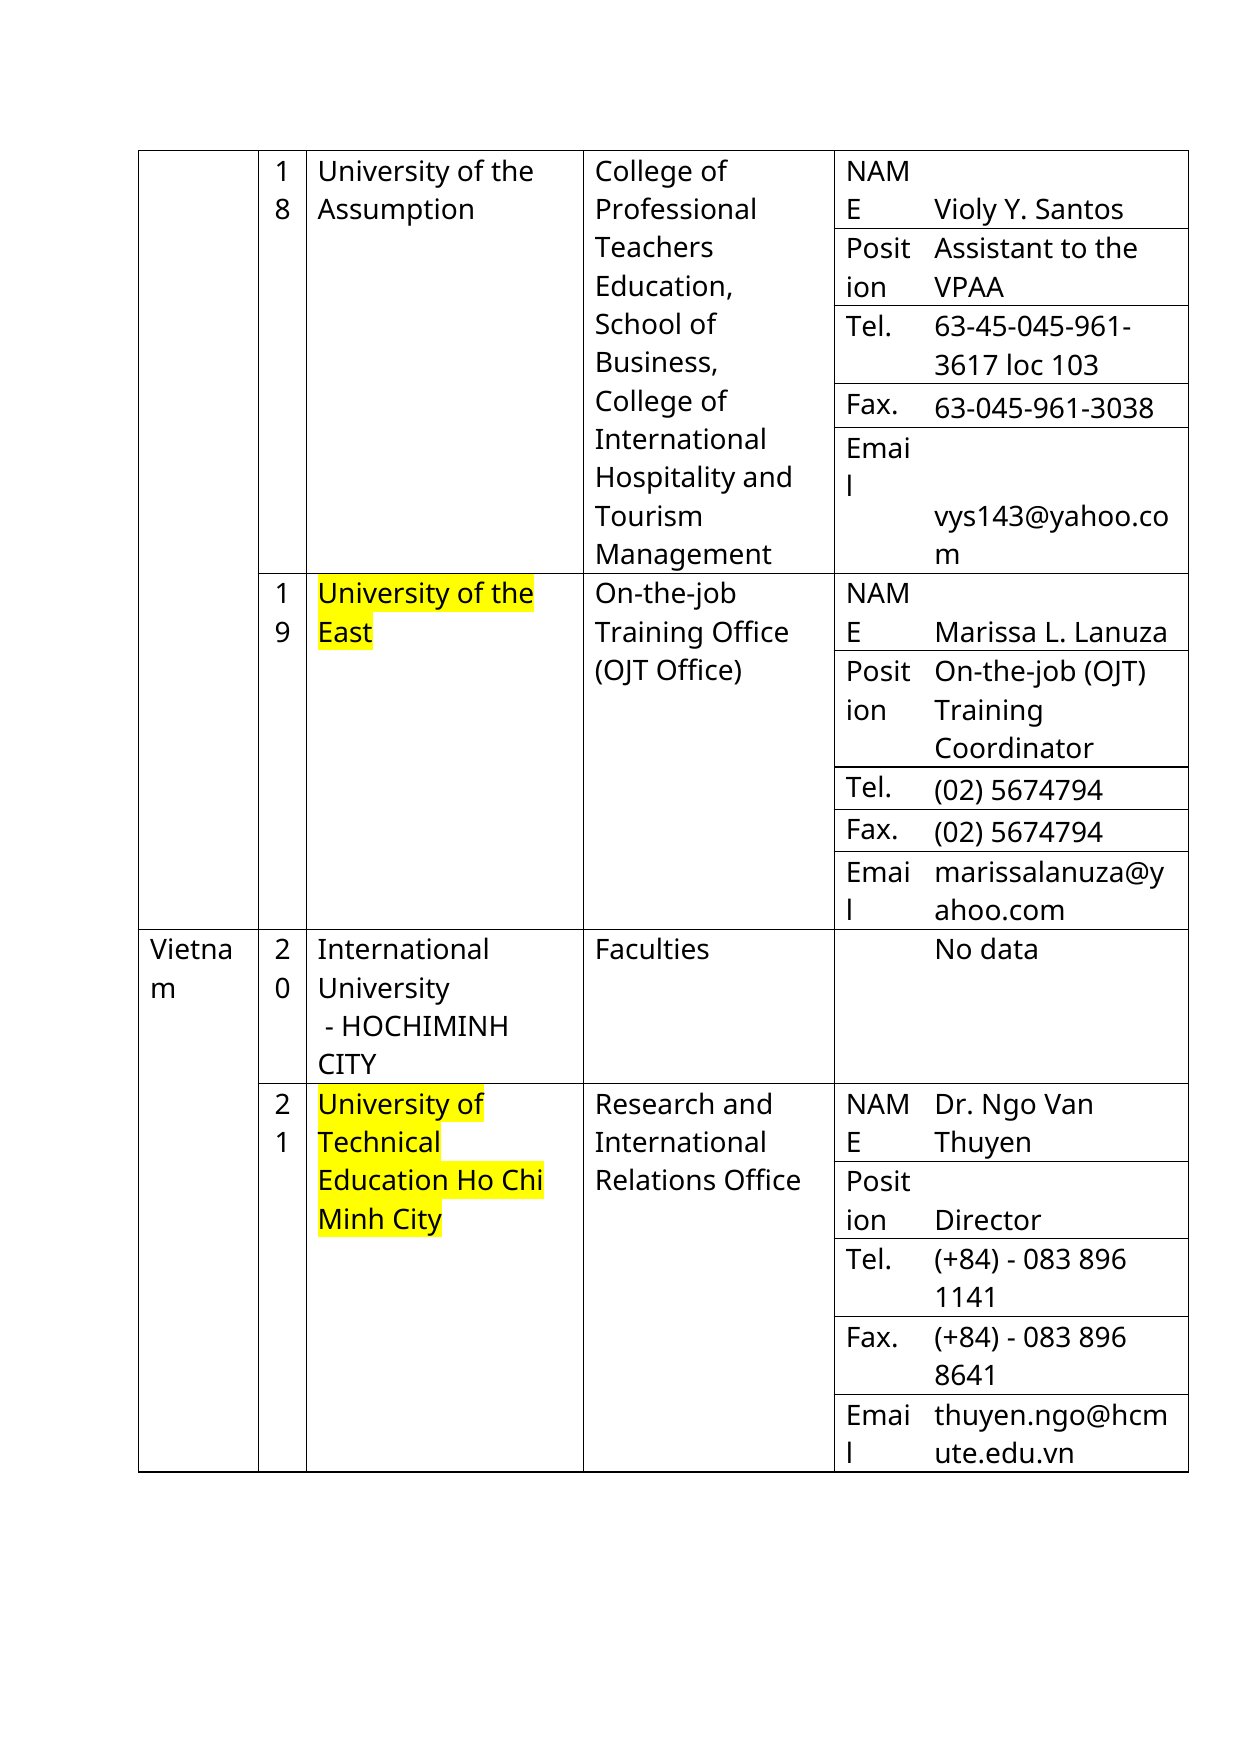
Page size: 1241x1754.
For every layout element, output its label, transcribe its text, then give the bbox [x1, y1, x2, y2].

table_cell (+84) - 083 896 8641 [923, 1317, 1188, 1394]
table_cell NAME [835, 1084, 923, 1161]
table_cell (+84) - 083 896 1141 [923, 1239, 1188, 1316]
table_cell Position [835, 651, 923, 766]
table_cell Vietnam [139, 930, 258, 1471]
table_cell (02) 5674794 [923, 810, 1188, 851]
table_cell Marissa L. Lanuza [923, 574, 1188, 650]
table_cell Research and International Relations Office [584, 1084, 834, 1471]
table_cell Email [835, 852, 923, 928]
table_cell College of Professional Teachers Education, School of Business, College of International Hospitality and Tourism Management [584, 151, 834, 573]
table_cell No data [923, 930, 1188, 1083]
table_cell On-the-job Training Office (OJT Office) [584, 574, 834, 928]
table_cell Fax. [835, 384, 923, 427]
table_cell Email [835, 1395, 923, 1471]
table_cell Dr. Ngo Van Thuyen [923, 1084, 1188, 1161]
table_cell University of the Assumption [307, 151, 583, 573]
table_cell [835, 930, 923, 1083]
table_cell 20 [259, 930, 306, 1083]
table_cell 18 [259, 151, 306, 573]
table_cell NAME [835, 574, 923, 650]
table_cell Faculties [584, 930, 834, 1083]
table_cell University of the East [307, 574, 583, 928]
table_cell Position [835, 1162, 923, 1238]
table_cell On-the-job (OJT) Training Coordinator [923, 651, 1188, 766]
table_cell Violy Y. Santos [923, 151, 1188, 228]
table_cell 63-045-961-3038 [923, 384, 1188, 427]
table_cell International University - HOCHIMINH CITY [307, 930, 583, 1083]
table_cell Fax. [835, 1317, 923, 1394]
table_cell thuyen.ngo@hcmute.edu.vn [923, 1395, 1188, 1471]
table_cell Tel. [835, 306, 923, 383]
table_cell Email [835, 428, 923, 573]
table_cell vys143@yahoo.com [923, 428, 1188, 573]
table_cell Assistant to the VPAA [923, 229, 1188, 305]
table_cell Director [923, 1162, 1188, 1238]
table_cell Position [835, 229, 923, 305]
table_cell University of Technical Education Ho Chi Minh City [307, 1084, 583, 1471]
table_cell Fax. [835, 810, 923, 851]
table_cell Tel. [835, 1239, 923, 1316]
table_cell (02) 5674794 [923, 768, 1188, 809]
table_cell 63-45-045-961-3617 loc 103 [923, 306, 1188, 383]
table_cell Tel. [835, 768, 923, 809]
table_cell 21 [259, 1084, 306, 1471]
table_cell NAME [835, 151, 923, 228]
table_cell 19 [259, 574, 306, 928]
table_cell marissalanuza@yahoo.com [923, 852, 1188, 928]
